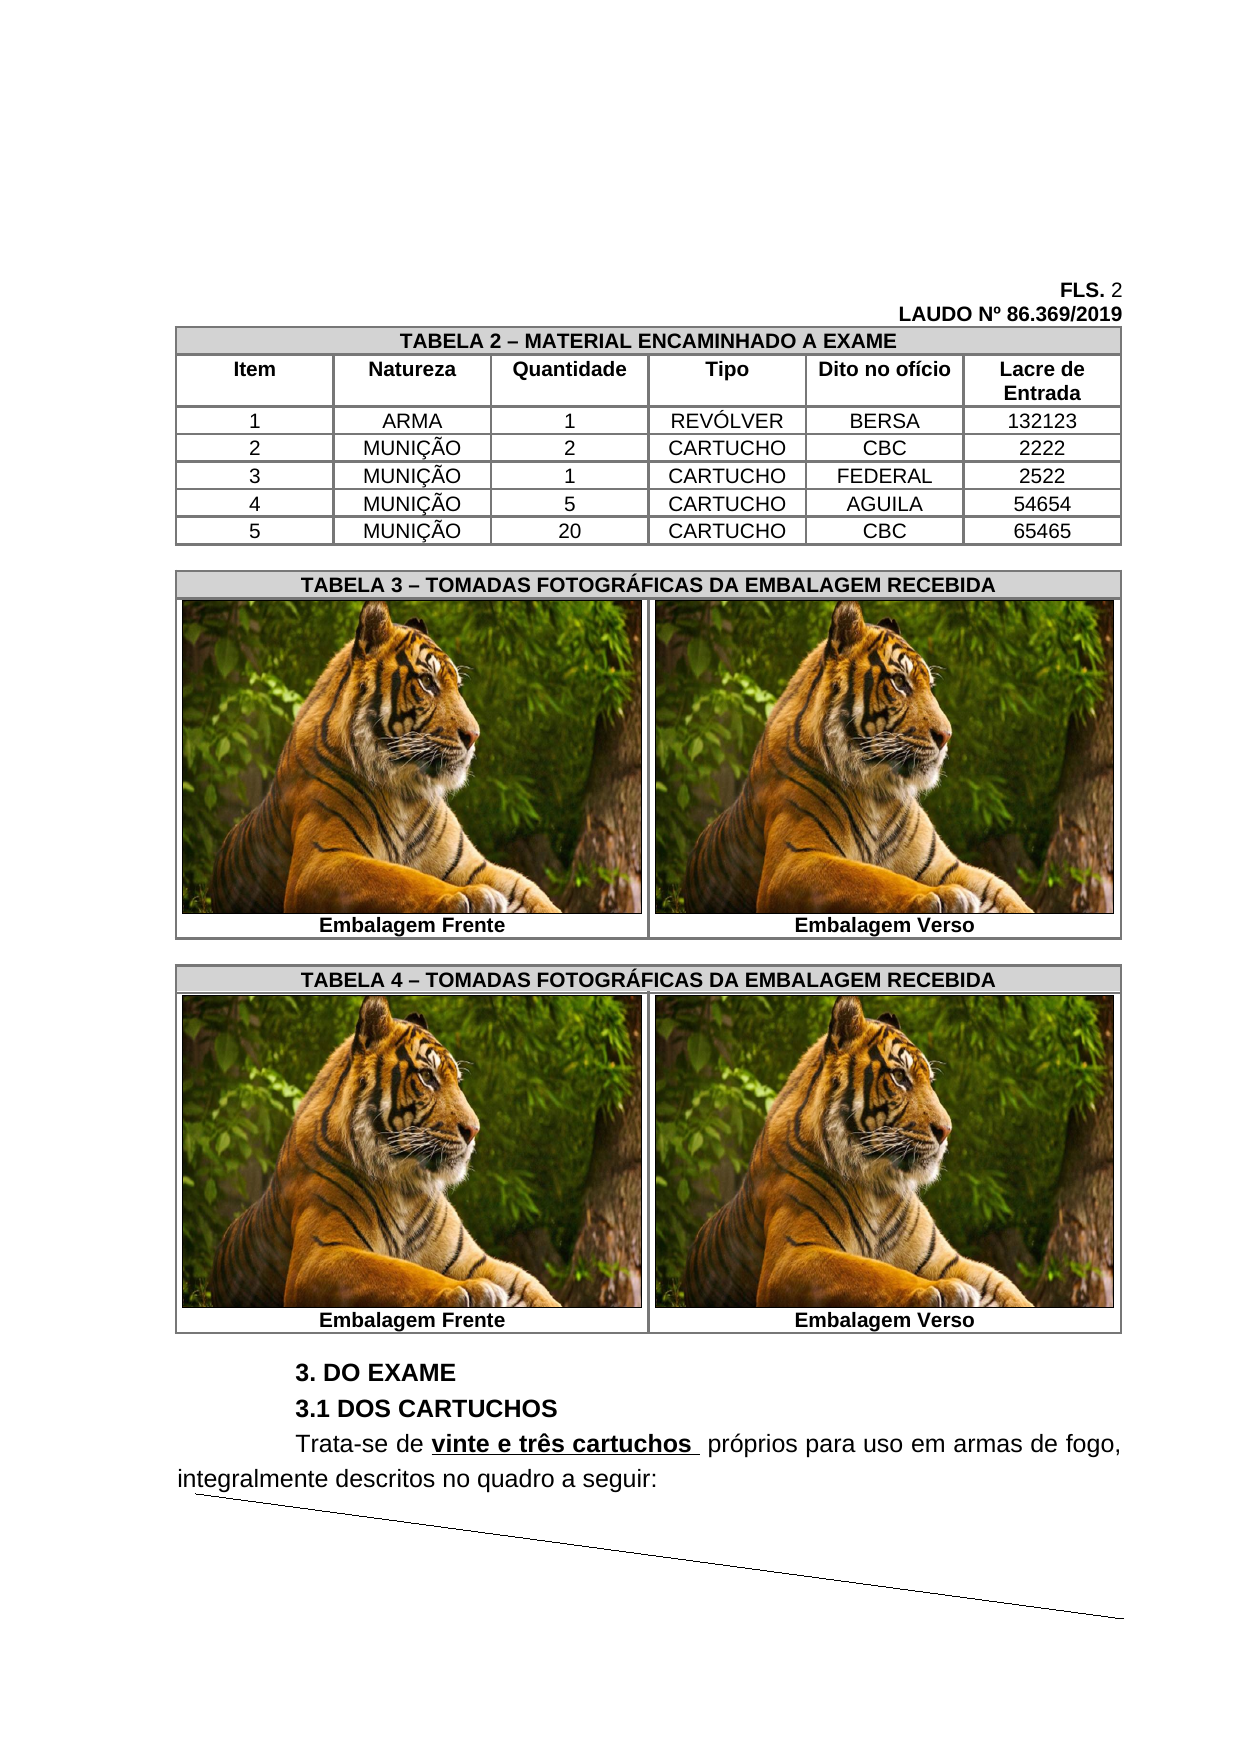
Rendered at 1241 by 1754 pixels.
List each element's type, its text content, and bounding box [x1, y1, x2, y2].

table_cell Embalagem Frente [177, 994, 647, 1332]
table_cell 2 [177, 435, 332, 460]
table_cell 3 [177, 463, 332, 488]
table_cell CARTUCHO [650, 435, 805, 460]
text 3.1 DOS CARTUCHOS [177, 1393, 1122, 1422]
picture [656, 996, 1113, 1307]
table_cell ARMA [335, 408, 490, 432]
table_cell CBC [807, 518, 962, 543]
table_cell CARTUCHO [650, 518, 805, 543]
table_cell 1 [492, 408, 647, 432]
table_cell 65465 [965, 518, 1120, 543]
table_cell Natureza [335, 356, 490, 405]
table_header TABELA 4 – TOMADAS FOTOGRÁFICAS DA EMBALAGEM RECEBIDA [177, 967, 1120, 991]
table_cell CBC [807, 435, 962, 460]
table_cell MUNIÇÃO [335, 463, 490, 488]
picture [183, 601, 641, 913]
table_header TABELA 3 – TOMADAS FOTOGRÁFICAS DA EMBALAGEM RECEBIDA [177, 572, 1120, 597]
table_cell 1 [177, 408, 332, 432]
table_cell Lacre de Entrada [965, 356, 1120, 405]
table_cell BERSA [807, 408, 962, 432]
picture [183, 996, 641, 1307]
table_cell 1 [492, 463, 647, 488]
table_cell Embalagem Verso [650, 600, 1120, 937]
table_cell 132123 [965, 408, 1120, 432]
table_cell Item [177, 356, 332, 405]
table_cell Tipo [650, 356, 805, 405]
table_cell 4 [177, 490, 332, 515]
text 3. DO EXAME [177, 1358, 1122, 1387]
table_cell 5 [177, 518, 332, 543]
table_cell Quantidade [492, 356, 647, 405]
table_cell 20 [492, 518, 647, 543]
picture [656, 601, 1113, 913]
table_cell 2 [492, 435, 647, 460]
table_cell MUNIÇÃO [335, 435, 490, 460]
table_cell 2222 [965, 435, 1120, 460]
table_cell 5 [492, 490, 647, 515]
table_cell Dito no ofício [807, 356, 962, 405]
text Trata-se de vinte e três cartuchos próprios para uso em armas de fogo, integralmente descritos no quadro a seguir: [177, 1429, 1122, 1493]
table_cell MUNIÇÃO [335, 518, 490, 543]
table_cell Embalagem Verso [650, 994, 1120, 1332]
table_cell CARTUCHO [650, 463, 805, 488]
table_header TABELA 2 – MATERIAL ENCAMINHADO A EXAME [177, 328, 1120, 353]
table_cell FEDERAL [807, 463, 962, 488]
table_cell Embalagem Frente [177, 600, 647, 937]
table_cell REVÓLVER [650, 408, 805, 432]
table_cell AGUILA [807, 490, 962, 515]
table_cell 54654 [965, 490, 1120, 515]
table_cell 2522 [965, 463, 1120, 488]
table_cell MUNIÇÃO [335, 490, 490, 515]
table_cell CARTUCHO [650, 490, 805, 515]
